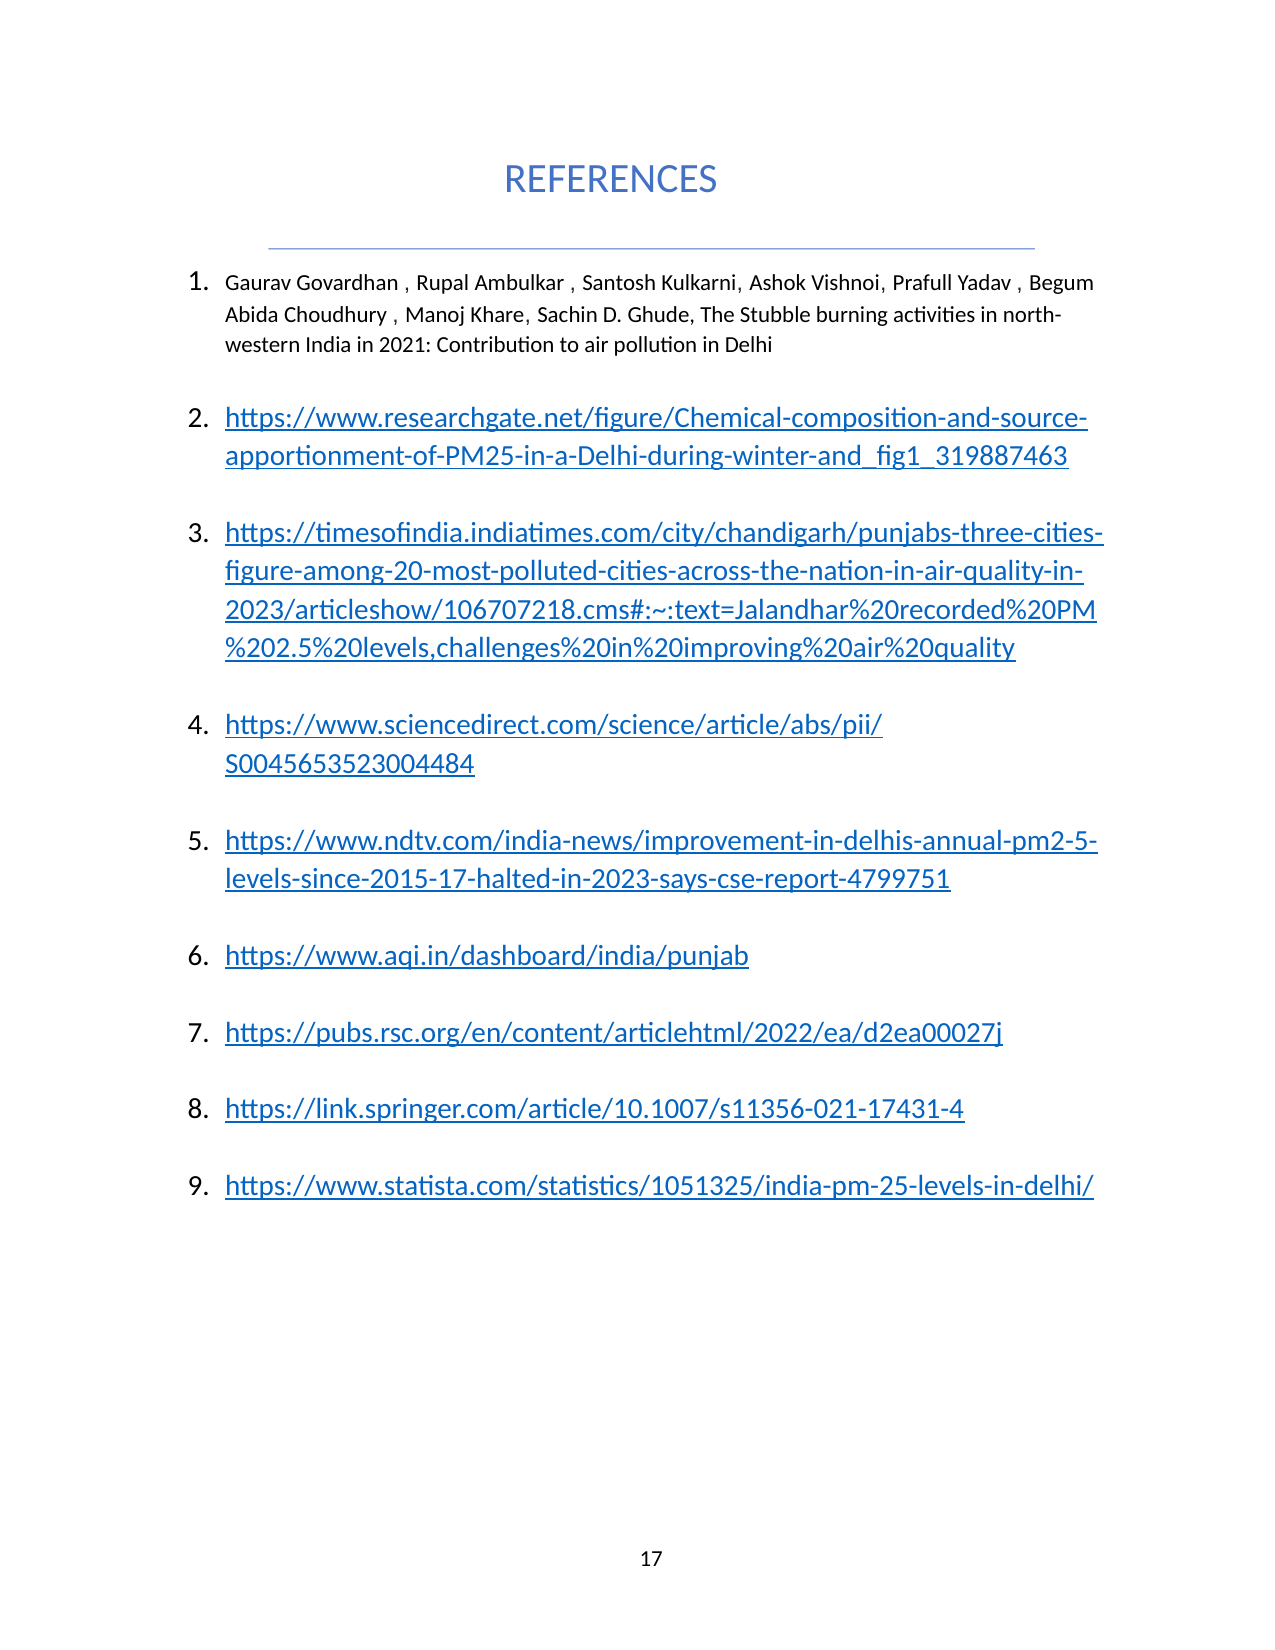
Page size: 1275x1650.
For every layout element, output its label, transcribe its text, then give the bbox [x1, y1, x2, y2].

list https://link.springer.com/article/10.1007/s11356-021-17431-4 [187, 1091, 1125, 1126]
list Gaurav Govardhan , Rupal Ambulkar , Santosh Kulkarni, Ashok Vishnoi, Prafull Yadav , Begum Abida Choudhury , Manoj Khare, Sachin D. Ghude, The Stubble burning activities in north-western India in 2021: Contribution to air pollution in Delhi [187, 262, 1125, 358]
list https://www.aqi.in/dashboard/india/punjab [187, 937, 1125, 972]
list https://www.statista.com/statistics/1051325/india-pm-25-levels-in-delhi/ [187, 1167, 1125, 1203]
list https://timesofindia.indiatimes.com/city/chandigarh/punjabs-three-cities-figure-among-20-most-polluted-cities-across-the-nation-in-air-quality-in-2023/articleshow/106707218.cms#:~:text=Jalandhar%20recorded%20PM%202.5%20levels,challenges%20in%20improving%20air%20quality [187, 514, 1125, 665]
list https://pubs.rsc.org/en/content/articlehtml/2022/ea/d2ea00027j [187, 1014, 1125, 1049]
list https://www.ndtv.com/india-news/improvement-in-delhis-annual-pm2-5-levels-since-2015-17-halted-in-2023-says-cse-report-4799751 [187, 822, 1125, 896]
list https://www.researchgate.net/figure/Chemical-composition-and-source-apportionment-of-PM25-in-a-Delhi-during-winter-and_fig1_319887463 [187, 399, 1125, 473]
text REFERENCES [219, 152, 1002, 203]
list https://www.sciencedirect.com/science/article/abs/pii/S0045653523004484 [187, 706, 1125, 780]
